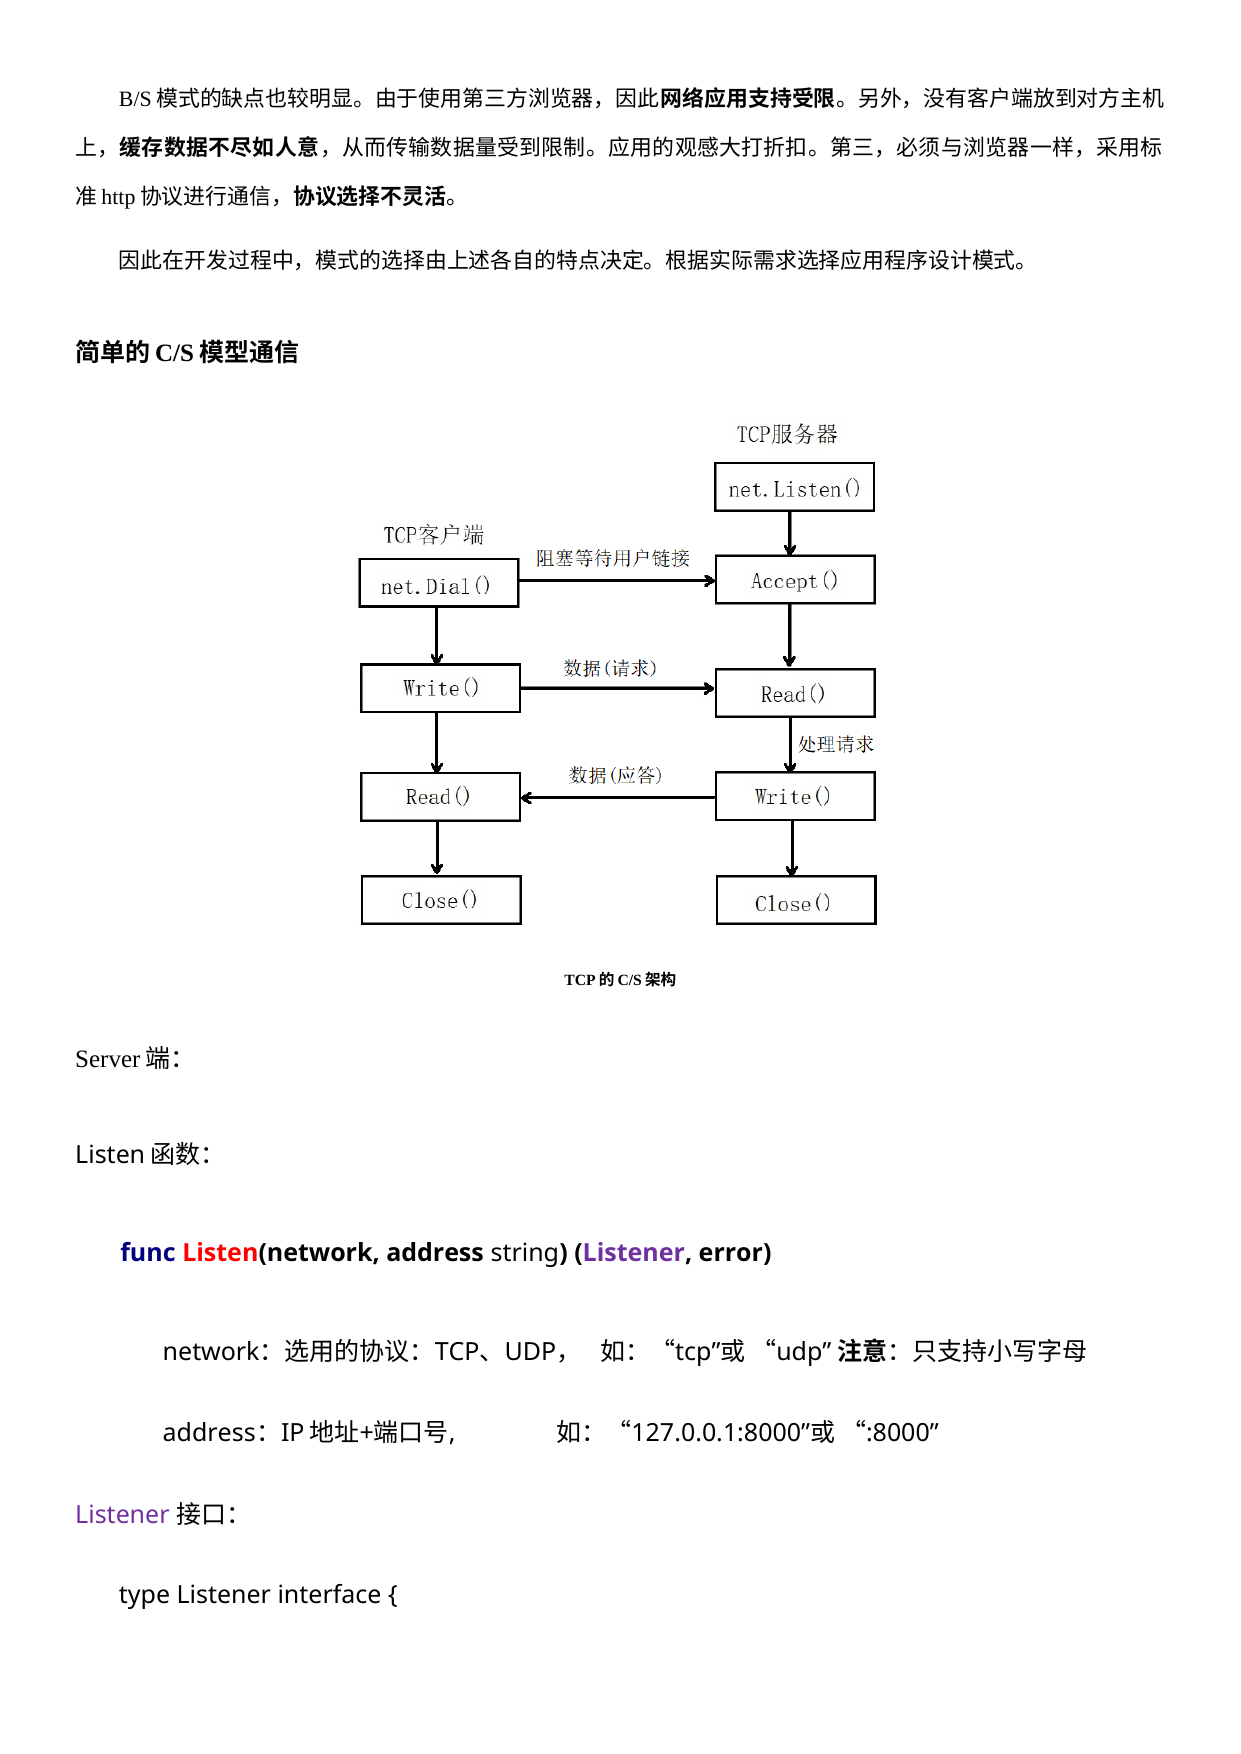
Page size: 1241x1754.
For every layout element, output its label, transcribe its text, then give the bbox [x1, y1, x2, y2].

text type Listener interface { [75, 1561, 1165, 1626]
text network：选用的协议：TCP、UDP， 如：“tcp”或 “udp” 注意：只支持小写字母 [75, 1317, 1165, 1382]
text func Listen(network, address string) (Listener, error) [75, 1219, 1165, 1284]
text Server端： [75, 1024, 1165, 1089]
picture [350, 410, 890, 935]
text B/S模式的缺点也较明显。由于使用第三方浏览器，因此网络应用支持受限。另外，没有客户端放到对方主机上，缓存数据不尽如人意，从而传输数据量受到限制。应用的观感大打折扣。第三，必须与浏览器一样，采用标准http协议进行通信，协议选择不灵活。 [75, 81, 1165, 211]
text TCP的C/S架构 [75, 963, 1165, 995]
text Listener 接口： [75, 1480, 1165, 1545]
text 因此在开发过程中，模式的选择由上述各自的特点决定。根据实际需求选择应用程序设计模式。 [75, 243, 1165, 275]
text Listen函数： [75, 1120, 1165, 1185]
subtitle 简单的C/S模型通信 [75, 318, 1165, 383]
text address：IP地址+端口号, 如：“127.0.0.1:8000”或 “:8000” [75, 1398, 1165, 1463]
